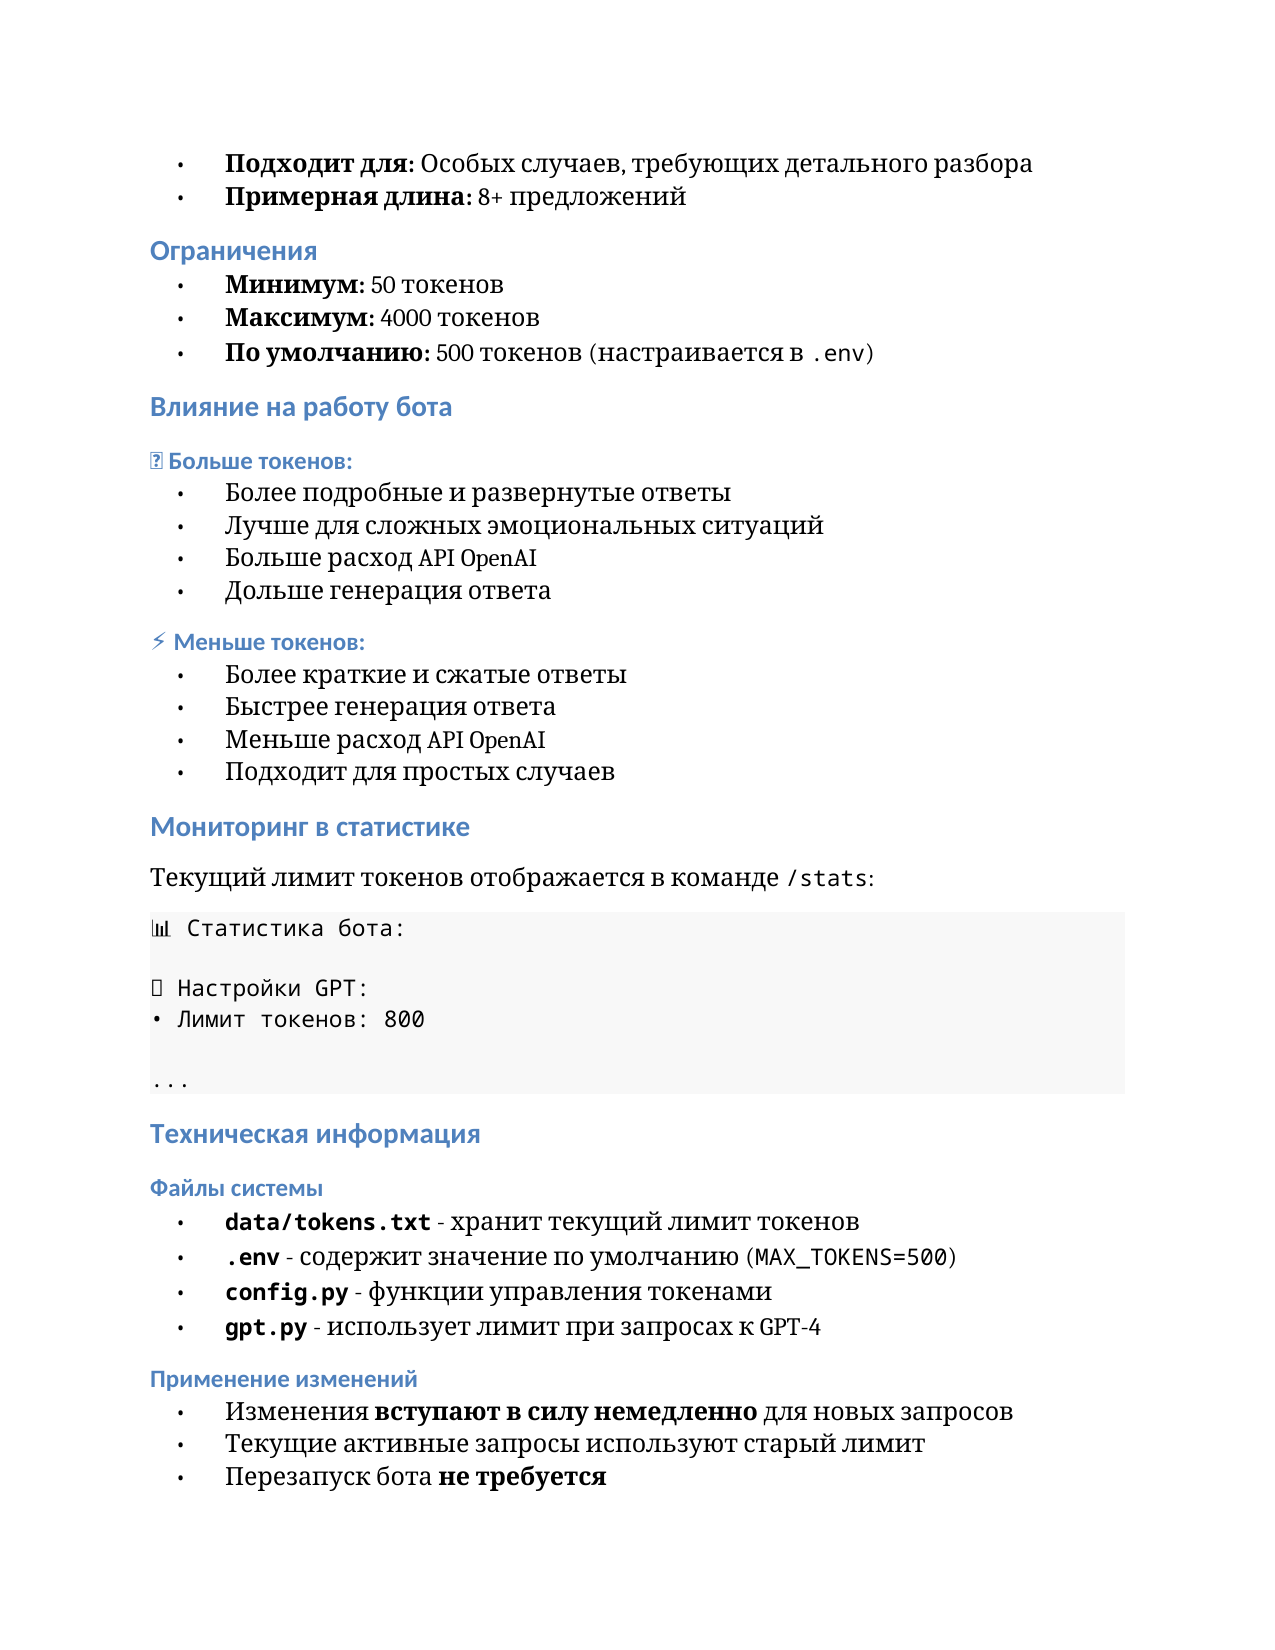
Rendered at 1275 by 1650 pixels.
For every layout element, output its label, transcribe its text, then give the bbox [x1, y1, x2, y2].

list Минимум: 50 токенов [175, 271, 1125, 300]
list Меньше расход API OpenAI [175, 726, 1125, 754]
list Примерная длина: 8+ предложений [175, 182, 1125, 211]
text 📊 Статистика бота: 🎯 Настройки GPT: • Лимит токенов: 800 ... [150, 912, 1125, 1094]
list .env - содержит значение по умолчанию (MAX_TOKENS=500) [175, 1241, 1125, 1272]
list Быстрее генерация ответа [175, 693, 1125, 722]
list Лучше для сложных эмоциональных ситуаций [175, 512, 1125, 541]
list Более подробные и развернутые ответы [175, 479, 1125, 508]
subtitle Мониторинг в статистике [150, 808, 1125, 843]
subtitle ⚡ Меньше токенов: [150, 626, 1125, 657]
subtitle ✅ Больше токенов: [150, 445, 1125, 476]
list По умолчанию: 500 токенов (настраивается в .env) [175, 336, 1125, 368]
list Больше расход API OpenAI [175, 544, 1125, 573]
list gpt.py - использует лимит при запросах к GPT-4 [175, 1311, 1125, 1342]
list config.py - функции управления токенами [175, 1276, 1125, 1307]
list Изменения вступают в силу немедленно для новых запросов [175, 1397, 1125, 1426]
subtitle Влияние на работу бота [150, 388, 1125, 424]
list data/tokens.txt - хранит текущий лимит токенов [175, 1206, 1125, 1237]
subtitle Техническая информация [150, 1115, 1125, 1151]
subtitle Файлы системы [150, 1172, 1125, 1202]
subtitle Применение изменений [150, 1363, 1125, 1394]
list Подходит для: Особых случаев, требующих детального разбора [175, 150, 1125, 179]
list Перезапуск бота не требуется [175, 1462, 1125, 1491]
subtitle Ограничения [150, 232, 1125, 268]
list Более краткие и сжатые ответы [175, 661, 1125, 689]
list Дольше генерация ответа [175, 577, 1125, 606]
list Текущие активные запросы используют старый лимит [175, 1430, 1125, 1459]
text Текущий лимит токенов отображается в команде /stats: [150, 862, 1125, 893]
list Подходит для простых случаев [175, 758, 1125, 787]
list Максимум: 4000 токенов [175, 304, 1125, 333]
